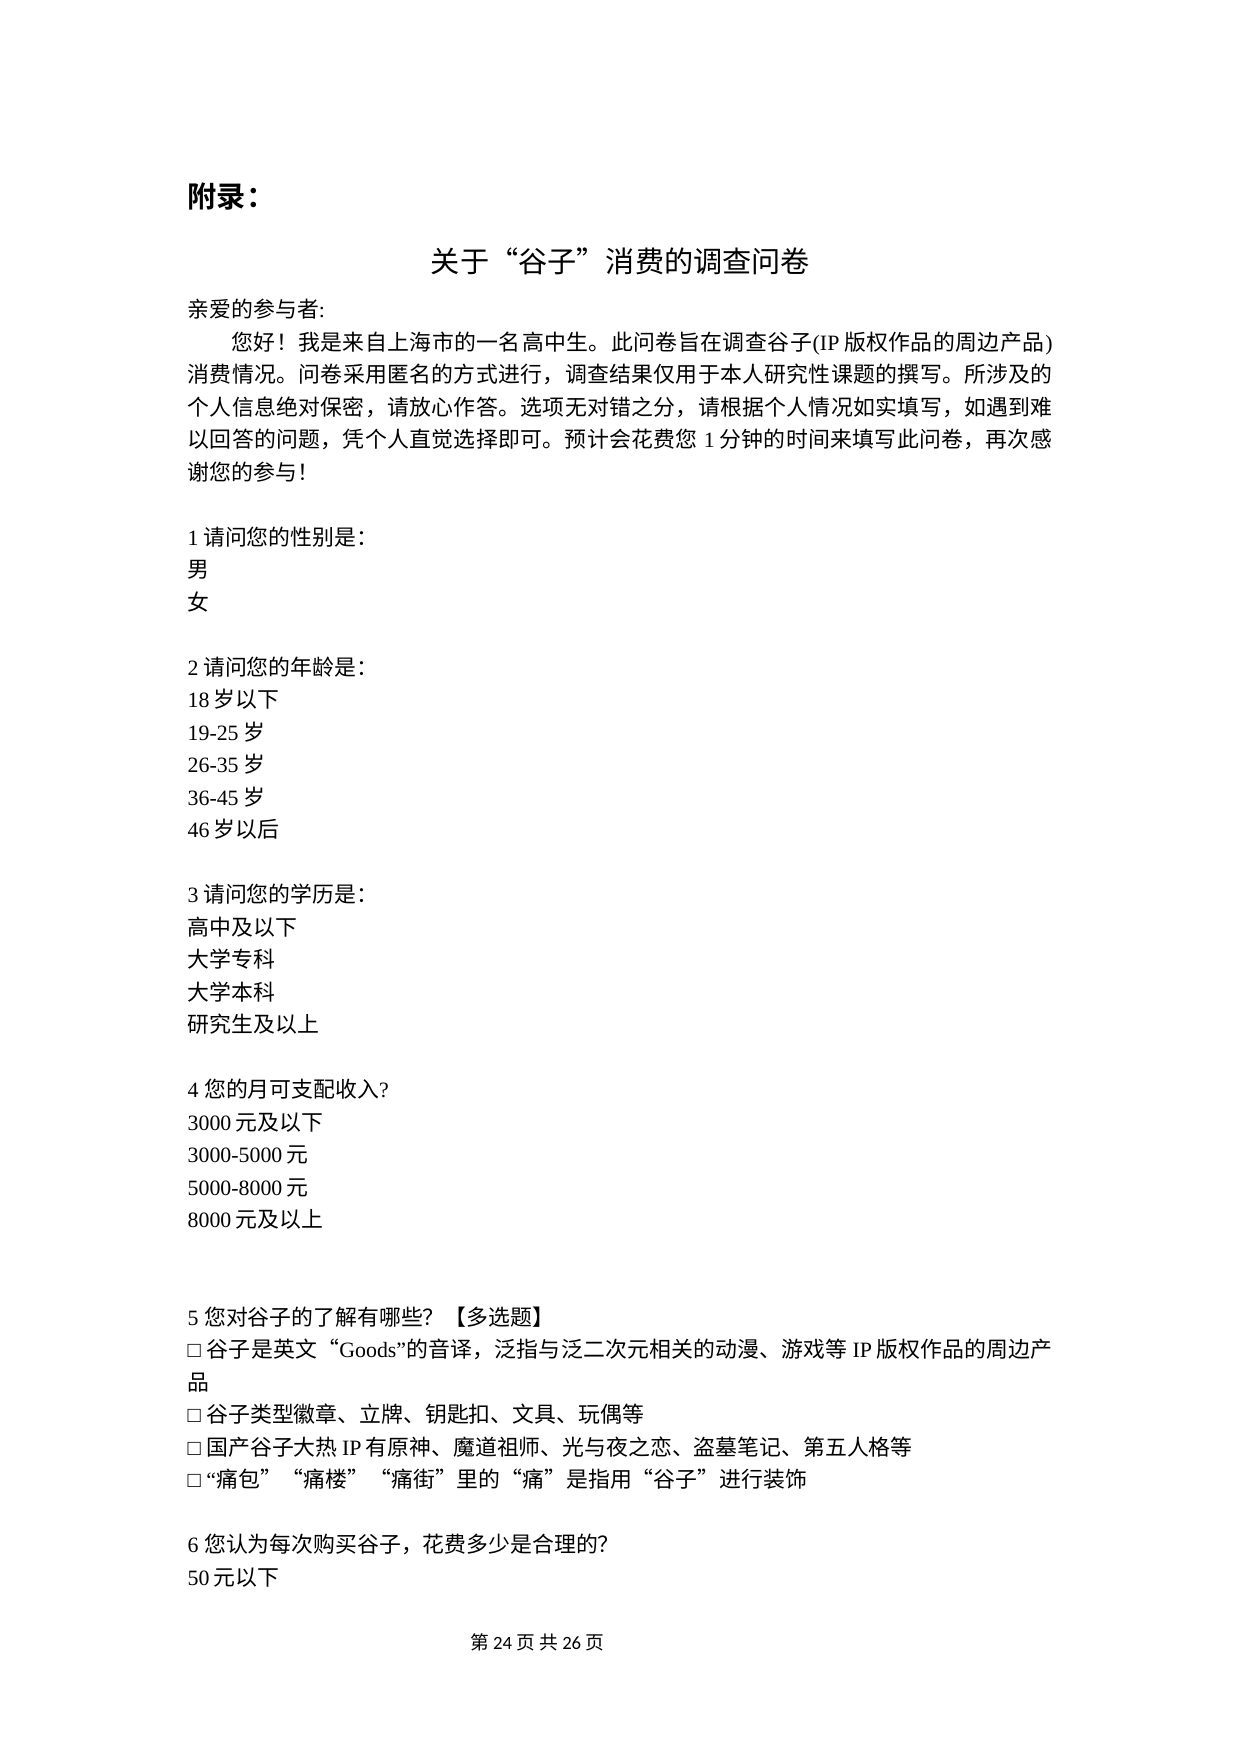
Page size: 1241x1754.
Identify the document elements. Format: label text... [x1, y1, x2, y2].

text 36-45岁 [187, 779, 1053, 812]
text 26-35岁 [187, 747, 1053, 779]
text 研究生及以上 [187, 1007, 1053, 1039]
text □ 谷子是英文“Goods”的音译，泛指与泛二次元相关的动漫、游戏等IP版权作品的周边产品 [187, 1332, 1053, 1397]
text 2请问您的年龄是： [187, 649, 1053, 682]
text 46岁以后 [187, 812, 1053, 844]
text 女 [187, 584, 1053, 617]
text 4 您的月可支配收入? [187, 1072, 1053, 1104]
text 关于“谷子”消费的调查问卷 [187, 227, 1053, 292]
text 6 您认为每次购买谷子，花费多少是合理的？ [187, 1527, 1053, 1559]
text 男 [187, 552, 1053, 584]
text 5 您对谷子的了解有哪些？【多选题】 [187, 1299, 1053, 1332]
text 附录： [187, 162, 1053, 227]
text 18岁以下 [187, 682, 1053, 714]
text 8000元及以上 [187, 1202, 1053, 1234]
text 5000-8000元 [187, 1169, 1053, 1202]
text 50元以下 [187, 1559, 1053, 1592]
text □ 谷子类型徽章、立牌、钥匙扣、文具、玩偶等 [187, 1397, 1053, 1429]
text 19-25岁 [187, 714, 1053, 747]
text 大学本科 [187, 974, 1053, 1007]
text 3请问您的学历是： [187, 877, 1053, 909]
text 大学专科 [187, 942, 1053, 974]
text 3000元及以下 [187, 1104, 1053, 1137]
text □ “痛包”“痛楼”“痛街”里的“痛”是指用“谷子”进行装饰 [187, 1462, 1053, 1494]
text 亲爱的参与者: [187, 292, 1053, 324]
text 您好！我是来自上海市的一名高中生。此问卷旨在调查谷子(IP版权作品的周边产品)消费情况。问卷采用匿名的方式进行，调查结果仅用于本人研究性课题的撰写。所涉及的个人信息绝对保密，请放心作答。选项无对错之分，请根据个人情况如实填写，如遇到难以回答的问题，凭个人直觉选择即可。预计会花费您1分钟的时间来填写此问卷，再次感谢您的参与！ [187, 324, 1053, 487]
text 高中及以下 [187, 909, 1053, 942]
text □ 国产谷子大热IP有原神、魔道祖师、光与夜之恋、盗墓笔记、第五人格等 [187, 1429, 1053, 1462]
text 3000-5000元 [187, 1137, 1053, 1169]
text 1请问您的性别是： [187, 519, 1053, 552]
